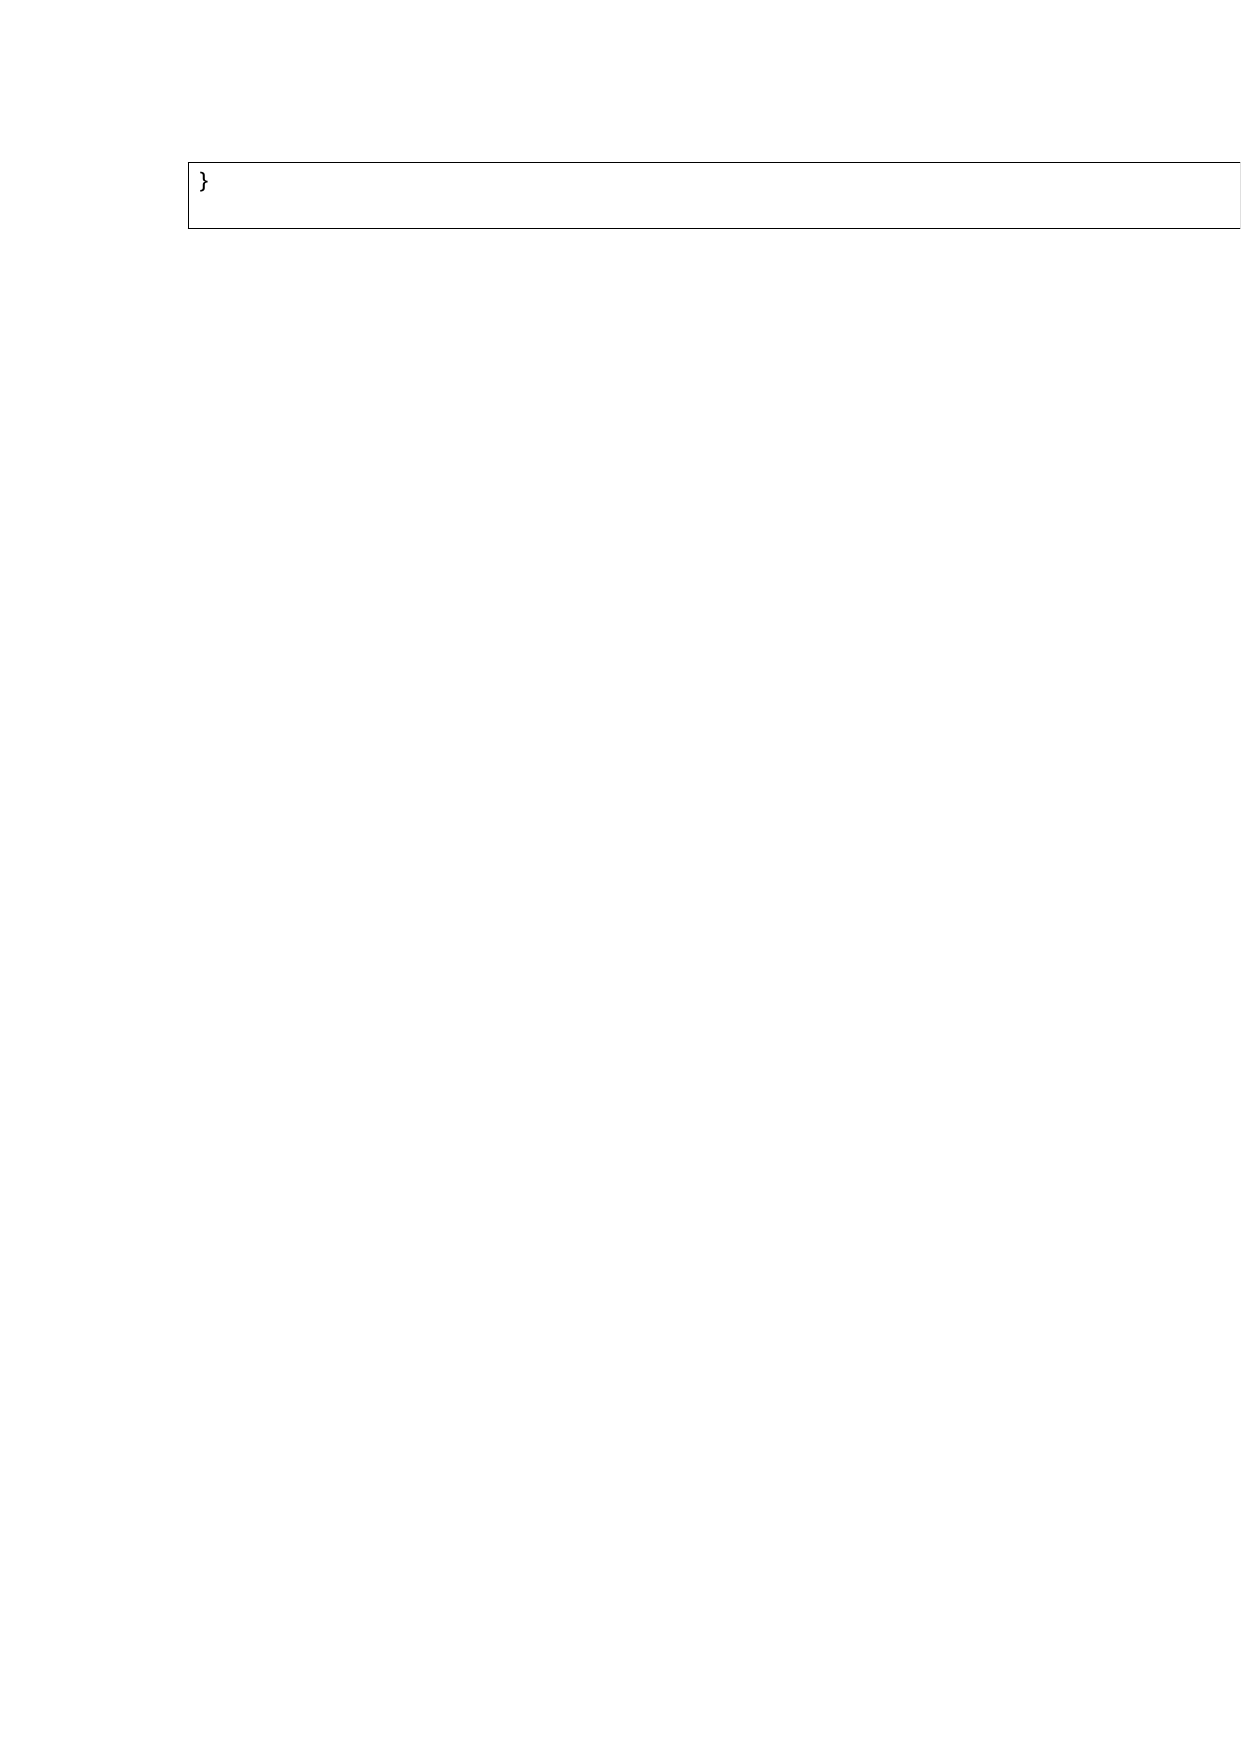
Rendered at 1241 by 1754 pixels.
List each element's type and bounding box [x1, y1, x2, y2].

table_header [189, 163, 1240, 228]
